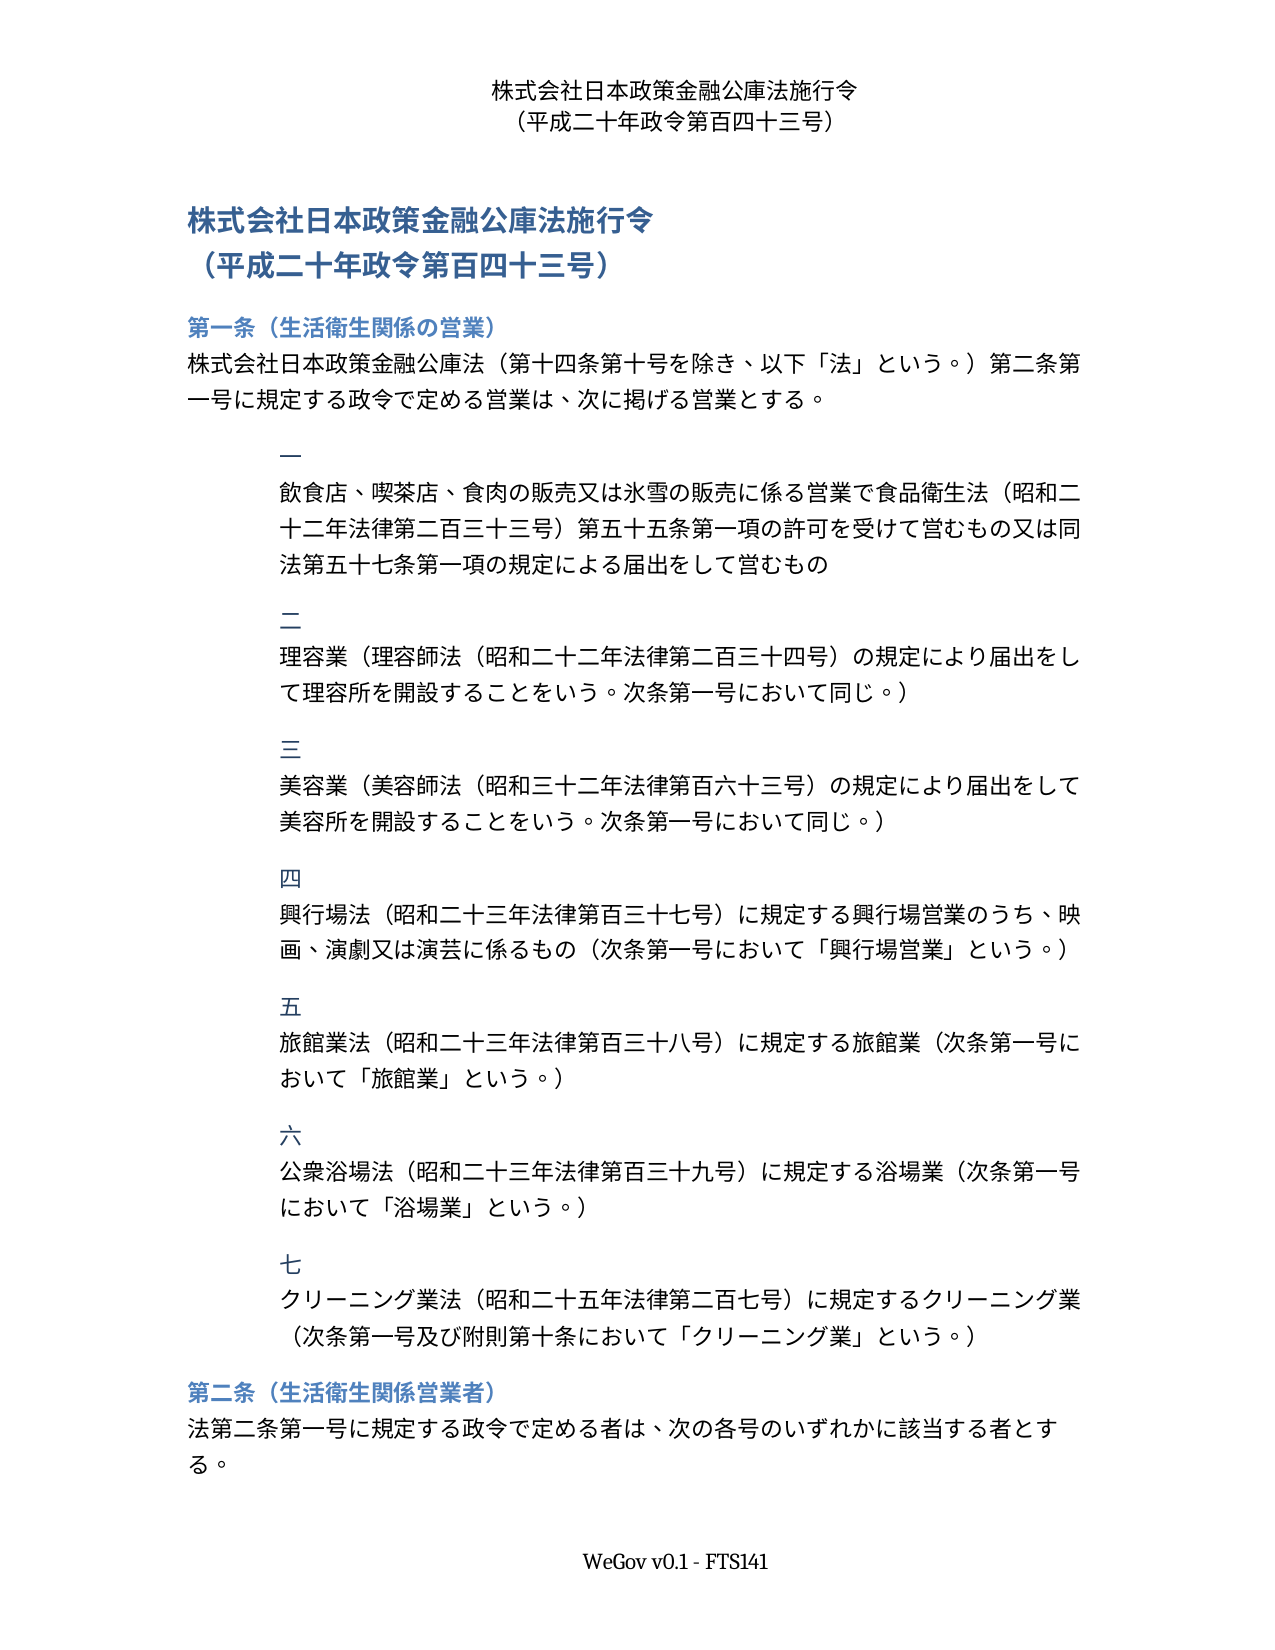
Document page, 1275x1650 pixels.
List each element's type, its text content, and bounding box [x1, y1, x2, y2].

subtitle 七 [279, 1248, 1087, 1280]
subtitle 第一条（生活衛生関係の営業） [187, 312, 1087, 343]
subtitle 二 [279, 605, 1087, 637]
text 法第二条第一号に規定する政令で定める者は、次の各号のいずれかに該当する者とする。 [187, 1413, 1087, 1480]
subtitle 四 [279, 863, 1087, 894]
subtitle 六 [279, 1120, 1087, 1151]
text 興行場法（昭和二十三年法律第百三十七号）に規定する興行場営業のうち、映画、演劇又は演芸に係るもの（次条第一号において「興行場営業」という。） [279, 898, 1087, 966]
subtitle 五 [279, 991, 1087, 1022]
subtitle 第二条（生活衛生関係営業者） [187, 1377, 1087, 1408]
text 株式会社日本政策金融公庫法（第十四条第十号を除き、以下「法」という。）第二条第一号に規定する政令で定める営業は、次に掲げる営業とする。 [187, 348, 1087, 415]
text 旅館業法（昭和二十三年法律第百三十八号）に規定する旅館業（次条第一号において「旅館業」という。） [279, 1027, 1087, 1094]
text クリーニング業法（昭和二十五年法律第二百七号）に規定するクリーニング業（次条第一号及び附則第十条において「クリーニング業」という。） [279, 1284, 1087, 1352]
text 理容業（理容師法（昭和二十二年法律第二百三十四号）の規定により届出をして理容所を開設することをいう。次条第一号において同じ。） [279, 641, 1087, 708]
subtitle 株式会社日本政策金融公庫法施行令 （平成二十年政令第百四十三号） [187, 200, 1087, 285]
subtitle 三 [279, 734, 1087, 765]
text 飲食店、喫茶店、食肉の販売又は氷雪の販売に係る営業で食品衛生法（昭和二十二年法律第二百三十三号）第五十五条第一項の許可を受けて営むもの又は同法第五十七条第一項の規定による届出をして営むもの [279, 477, 1087, 580]
text 美容業（美容師法（昭和三十二年法律第百六十三号）の規定により届出をして美容所を開設することをいう。次条第一号において同じ。） [279, 770, 1087, 837]
subtitle 一 [279, 441, 1087, 472]
text 公衆浴場法（昭和二十三年法律第百三十九号）に規定する浴場業（次条第一号において「浴場業」という。） [279, 1156, 1087, 1223]
